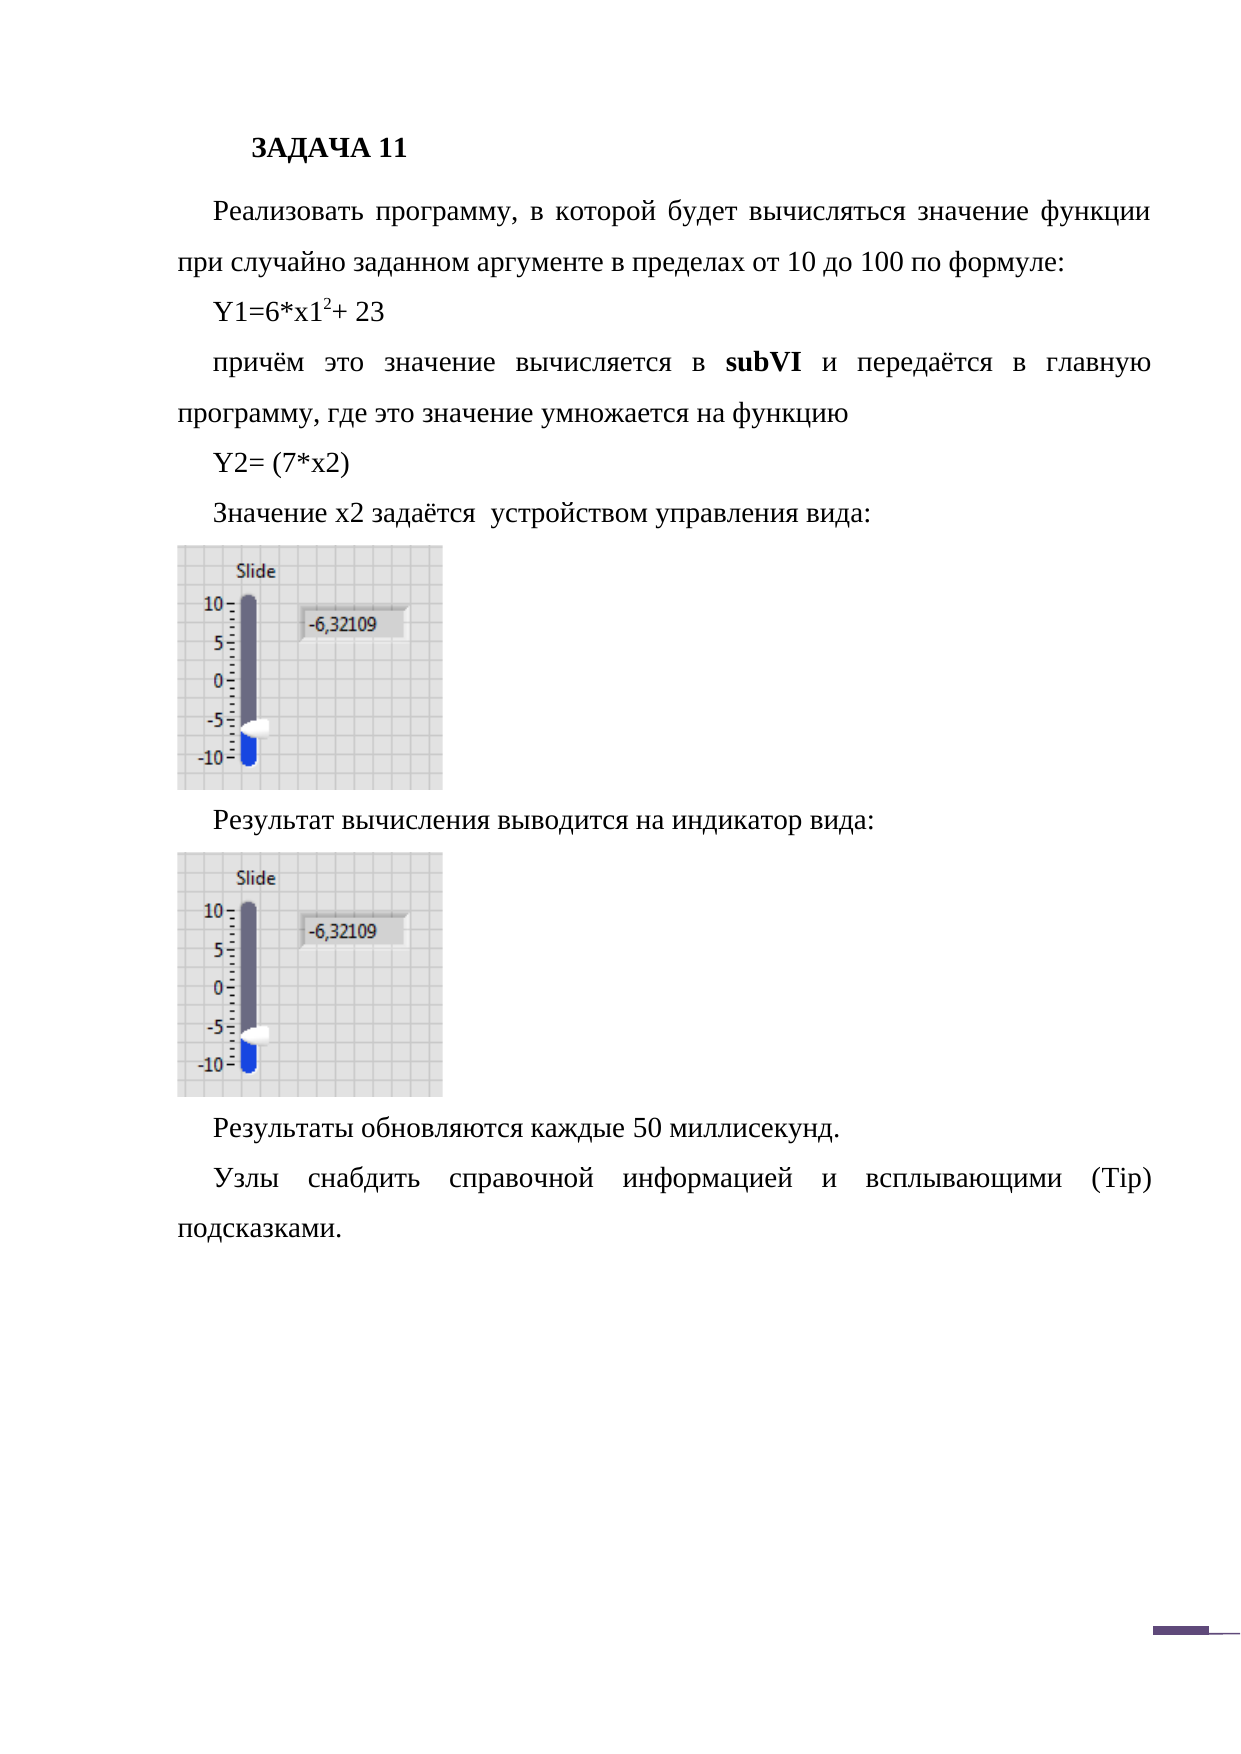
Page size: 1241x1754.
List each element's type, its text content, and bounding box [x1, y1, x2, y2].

text причём это значение вычисляется в subVI и передаётся в главную программу, где это значение умножается на функцию [177, 344, 1152, 428]
table_header [166, 853, 901, 1110]
text Y2= (7*x2) [177, 445, 1152, 478]
subtitle Задача 11 [177, 131, 1152, 164]
picture [177, 545, 443, 790]
table_header [166, 546, 901, 802]
text Узлы снабдить справочной информацией и всплывающими (Tip) подсказками. [177, 1160, 1152, 1244]
text Результаты обновляются каждые 50 миллисекунд. [177, 1110, 1152, 1143]
text Реализовать программу, в которой будет вычисляться значение функции при случайно заданном аргументе в пределах от 10 до 100 по формуле: [177, 193, 1152, 277]
text Y1=6*x12+ 23 [177, 294, 1152, 328]
text Результат вычисления выводится на индикатор вида: [177, 802, 1152, 836]
picture [177, 852, 443, 1097]
text Значение x2 задаётся устройством управления вида: [177, 495, 1152, 529]
